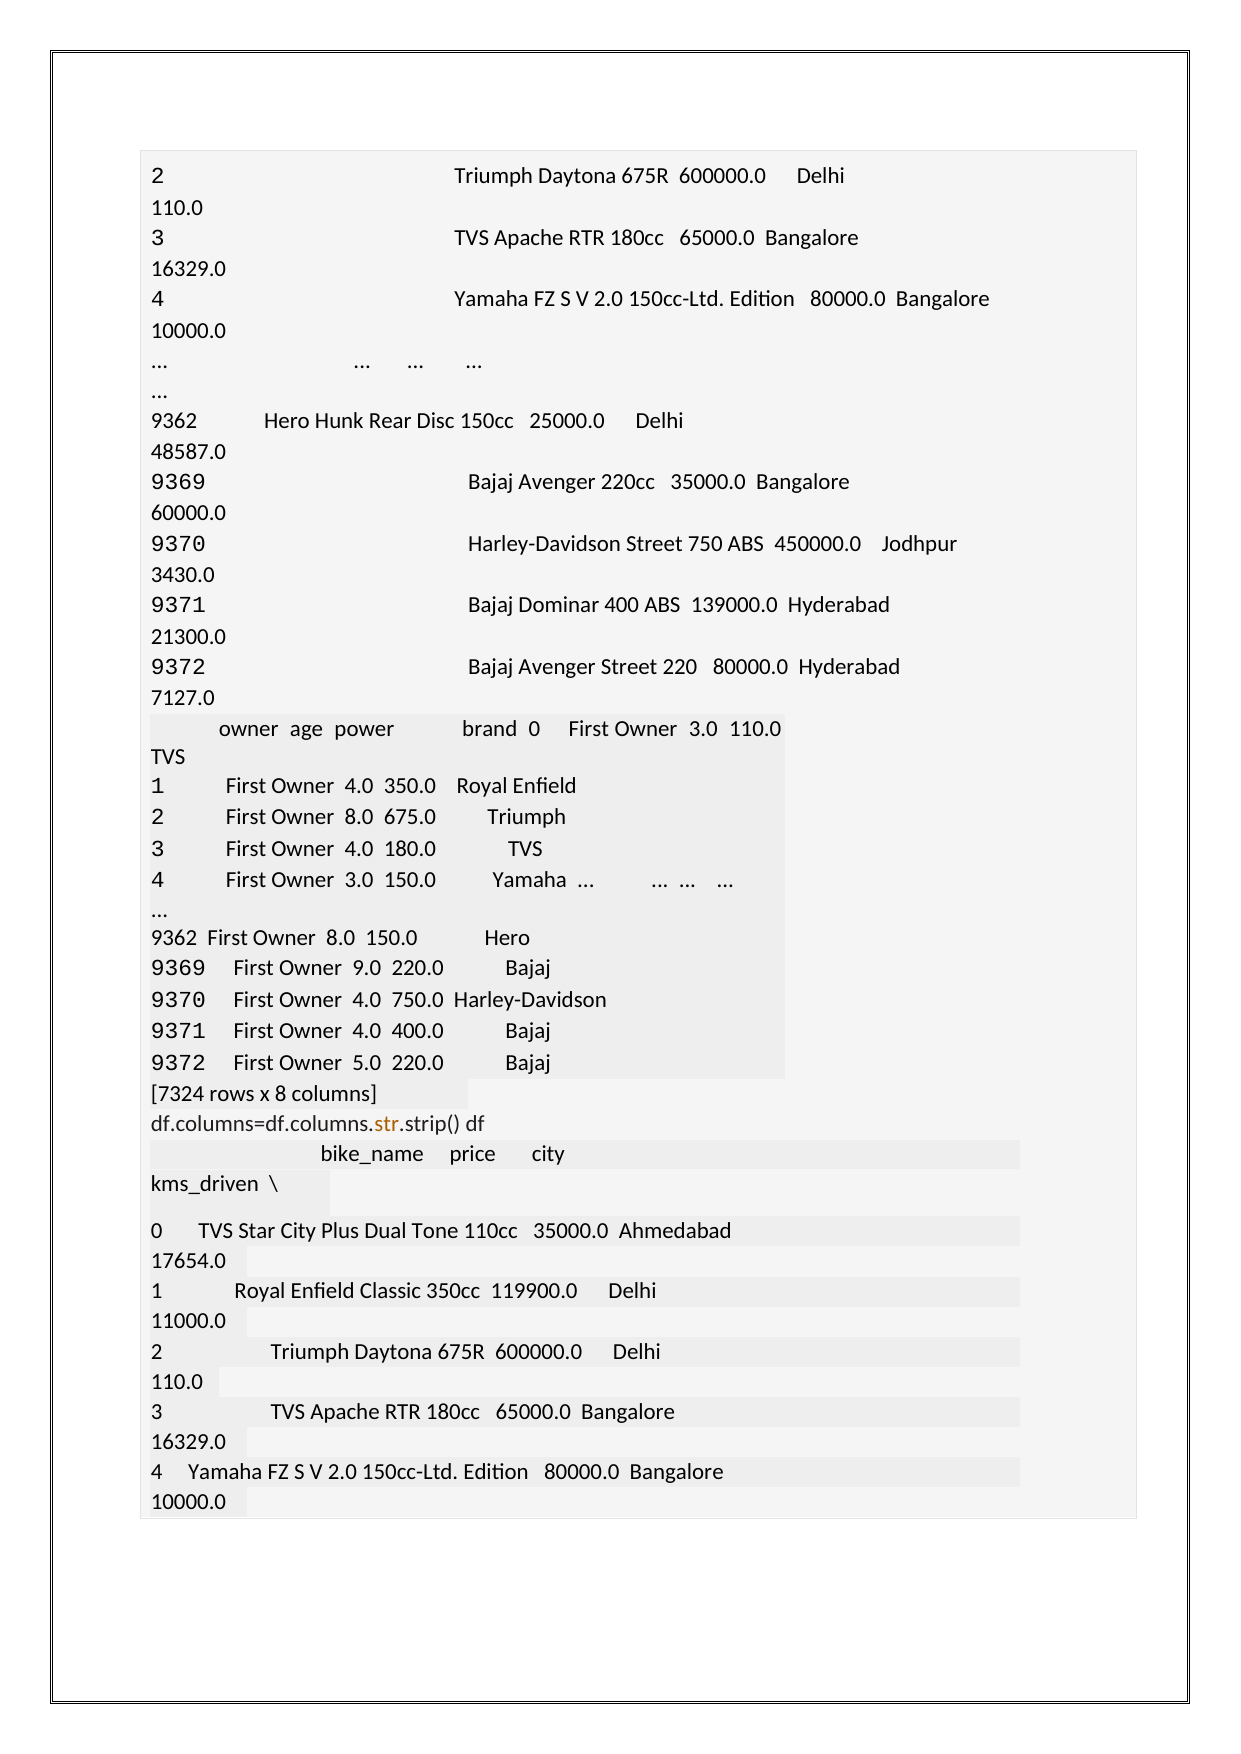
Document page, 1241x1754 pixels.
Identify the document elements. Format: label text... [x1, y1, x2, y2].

table_header Triumph Daytona 675R 600000.0 Delhi 110.0 TVS Apache RTR 180cc 65000.0 Bangalore 16329.0 Yamaha FZ S V 2.0 150cc-Ltd. Edition 80000.0 Bangalore 10000.0 ... ... ... ... ... 9362 Hero Hunk Rear Disc 150cc 25000.0 Delhi 48587.0 Bajaj Avenger 220cc 35000.0 Bangalore 60000.0 Harley-Davidson Street 750 ABS 450000.0 Jodhpur 3430.0 Bajaj Dominar 400 ABS 139000.0 Hyderabad 21300.0 Bajaj Avenger Street 220 80000.0 Hyderabad 7127.0 df.columns=df.columns.str.strip() df [141, 151, 1136, 1517]
